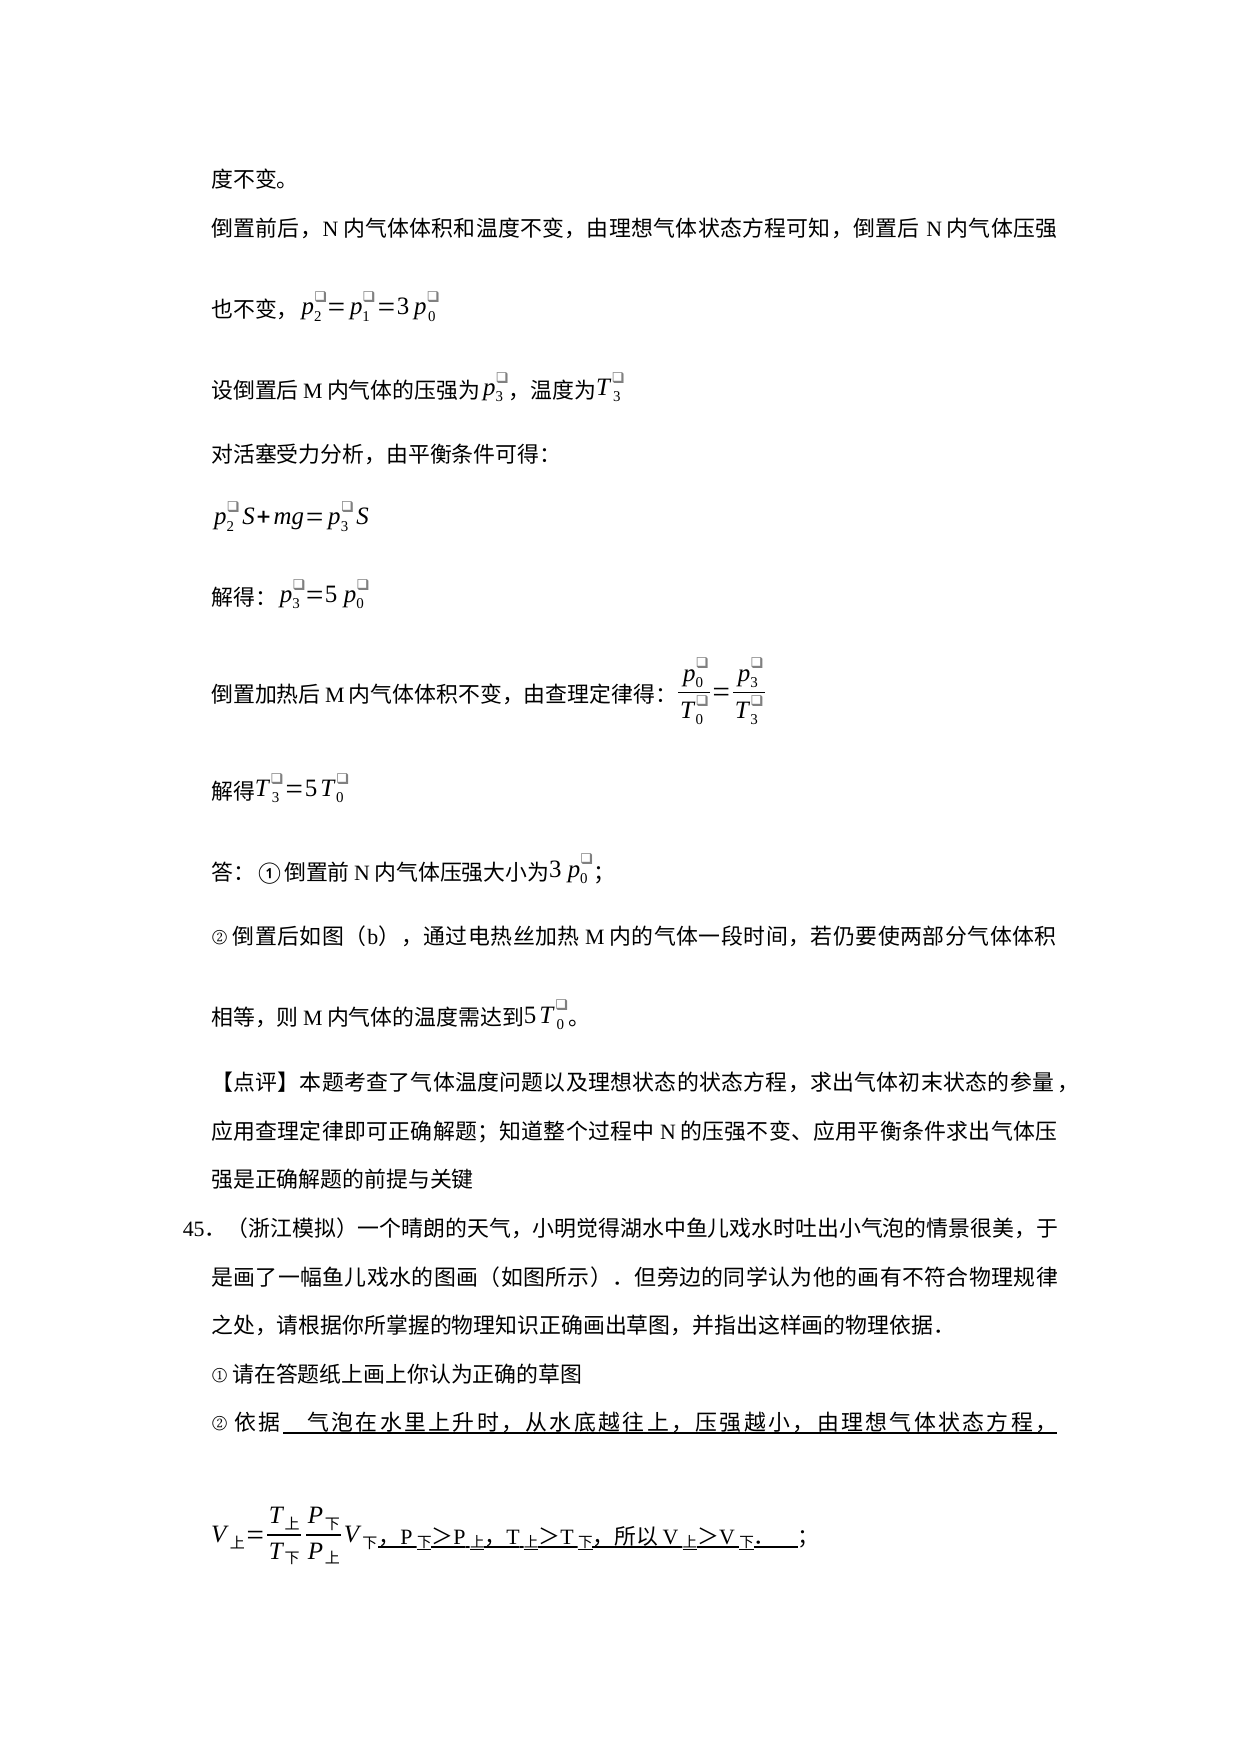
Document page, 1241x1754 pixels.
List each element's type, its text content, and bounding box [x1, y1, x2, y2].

text 答：①倒置前N内气体压强大小为； [211, 838, 1058, 903]
text 解得： [211, 563, 1058, 628]
text 【点评】本题考查了气体温度问题以及理想状态的状态方程，求出气体初末状态的参量，应用查理定律即可正确解题；知道整个过程中N的压强不变、应用平衡条件求出气体压强是正确解题的前提与关键 [211, 1064, 1058, 1194]
text ②依据 气泡在水里上升时，从水底越往上，压强越小，由理想气体状态方程，，P下＞P上，T上＞T下，所以V上＞V下． ； [211, 1404, 1058, 1583]
text 解得 [211, 757, 1058, 822]
text 45．（浙江模拟）一个晴朗的天气，小明觉得湖水中鱼儿戏水时吐出小气泡的情景很美，于是画了一幅鱼儿戏水的图画（如图所示）．但旁边的同学认为他的画有不符合物理规律之处，请根据你所掌握的物理知识正确画出草图，并指出这样画的物理依据． [183, 1210, 1058, 1340]
text 倒置加热后M内气体体积不变，由查理定律得： [211, 644, 1058, 741]
text ①请在答题纸上画上你认为正确的草图 [211, 1356, 1058, 1389]
text ②倒置后如图（b），通过电热丝加热M内的气体一段时间，若仍要使两部分气体体积相等，则M内气体的温度需达到。 [211, 919, 1058, 1049]
text 对活塞受力分析，由平衡条件可得： [211, 437, 1058, 469]
text 倒置前后，N内气体体积和温度不变，由理想气体状态方程可知，倒置后N内气体压强也不变， [211, 210, 1058, 340]
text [211, 162, 1058, 194]
text 设倒置后M内气体的压强为，温度为 [211, 356, 1058, 421]
